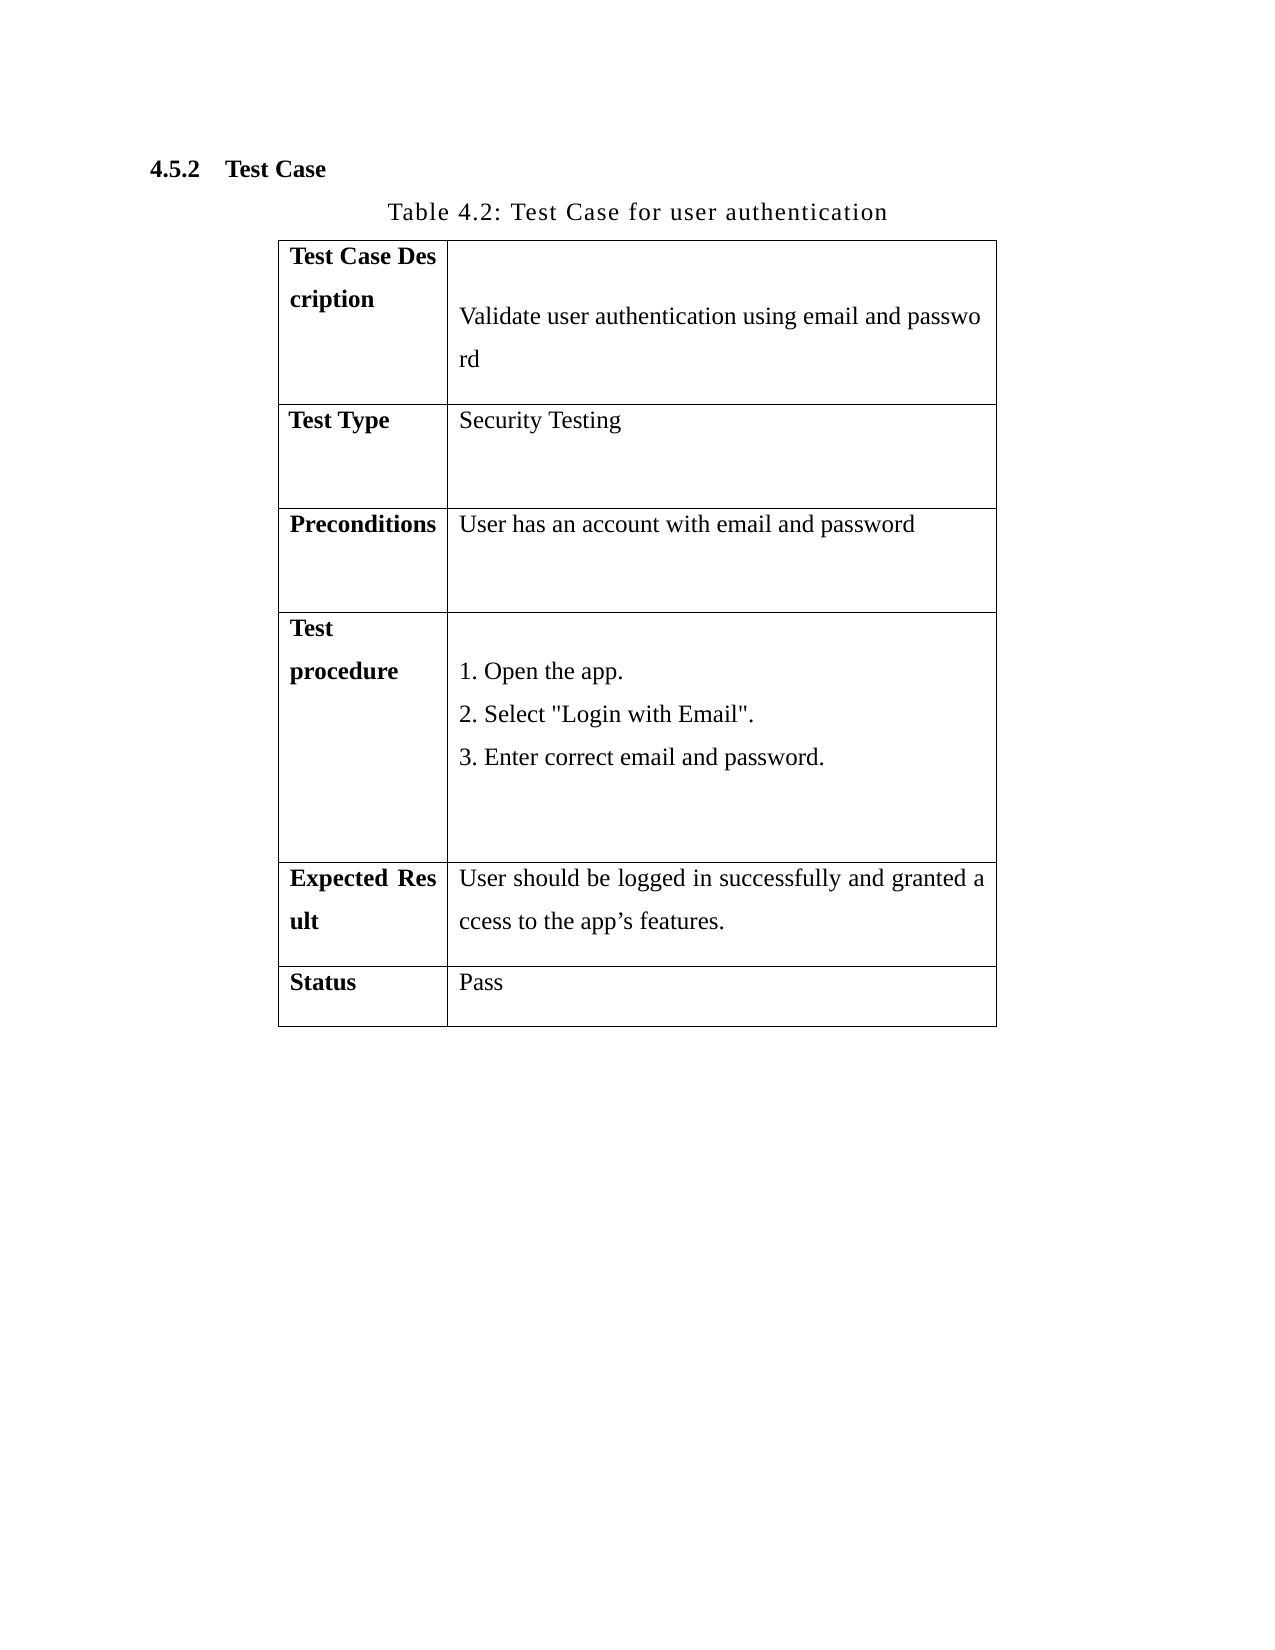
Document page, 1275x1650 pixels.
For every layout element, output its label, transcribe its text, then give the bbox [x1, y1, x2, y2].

table_cell Preconditions [279, 509, 447, 612]
table_cell Pass [448, 967, 996, 1026]
table_cell Test Type [279, 405, 447, 508]
table_header Test Case Description [279, 241, 447, 404]
table_cell Test procedure [279, 613, 447, 862]
table_cell Status [279, 967, 447, 1026]
table_cell Expected Result [279, 863, 447, 966]
table_cell User has an account with email and password [448, 509, 996, 612]
subtitle 4.5.2 Test Case [150, 154, 1125, 183]
table_cell 1. Open the app. 2. Select "Login with Email". 3. Enter correct email and password. [448, 613, 996, 862]
subtitle Table 4.2: Test Case for user authentication [150, 197, 1125, 226]
table_header Validate user authentication using email and password [448, 241, 996, 404]
table_cell User should be logged in successfully and granted access to the app’s features. [448, 863, 996, 966]
table_cell Security Testing [448, 405, 996, 508]
